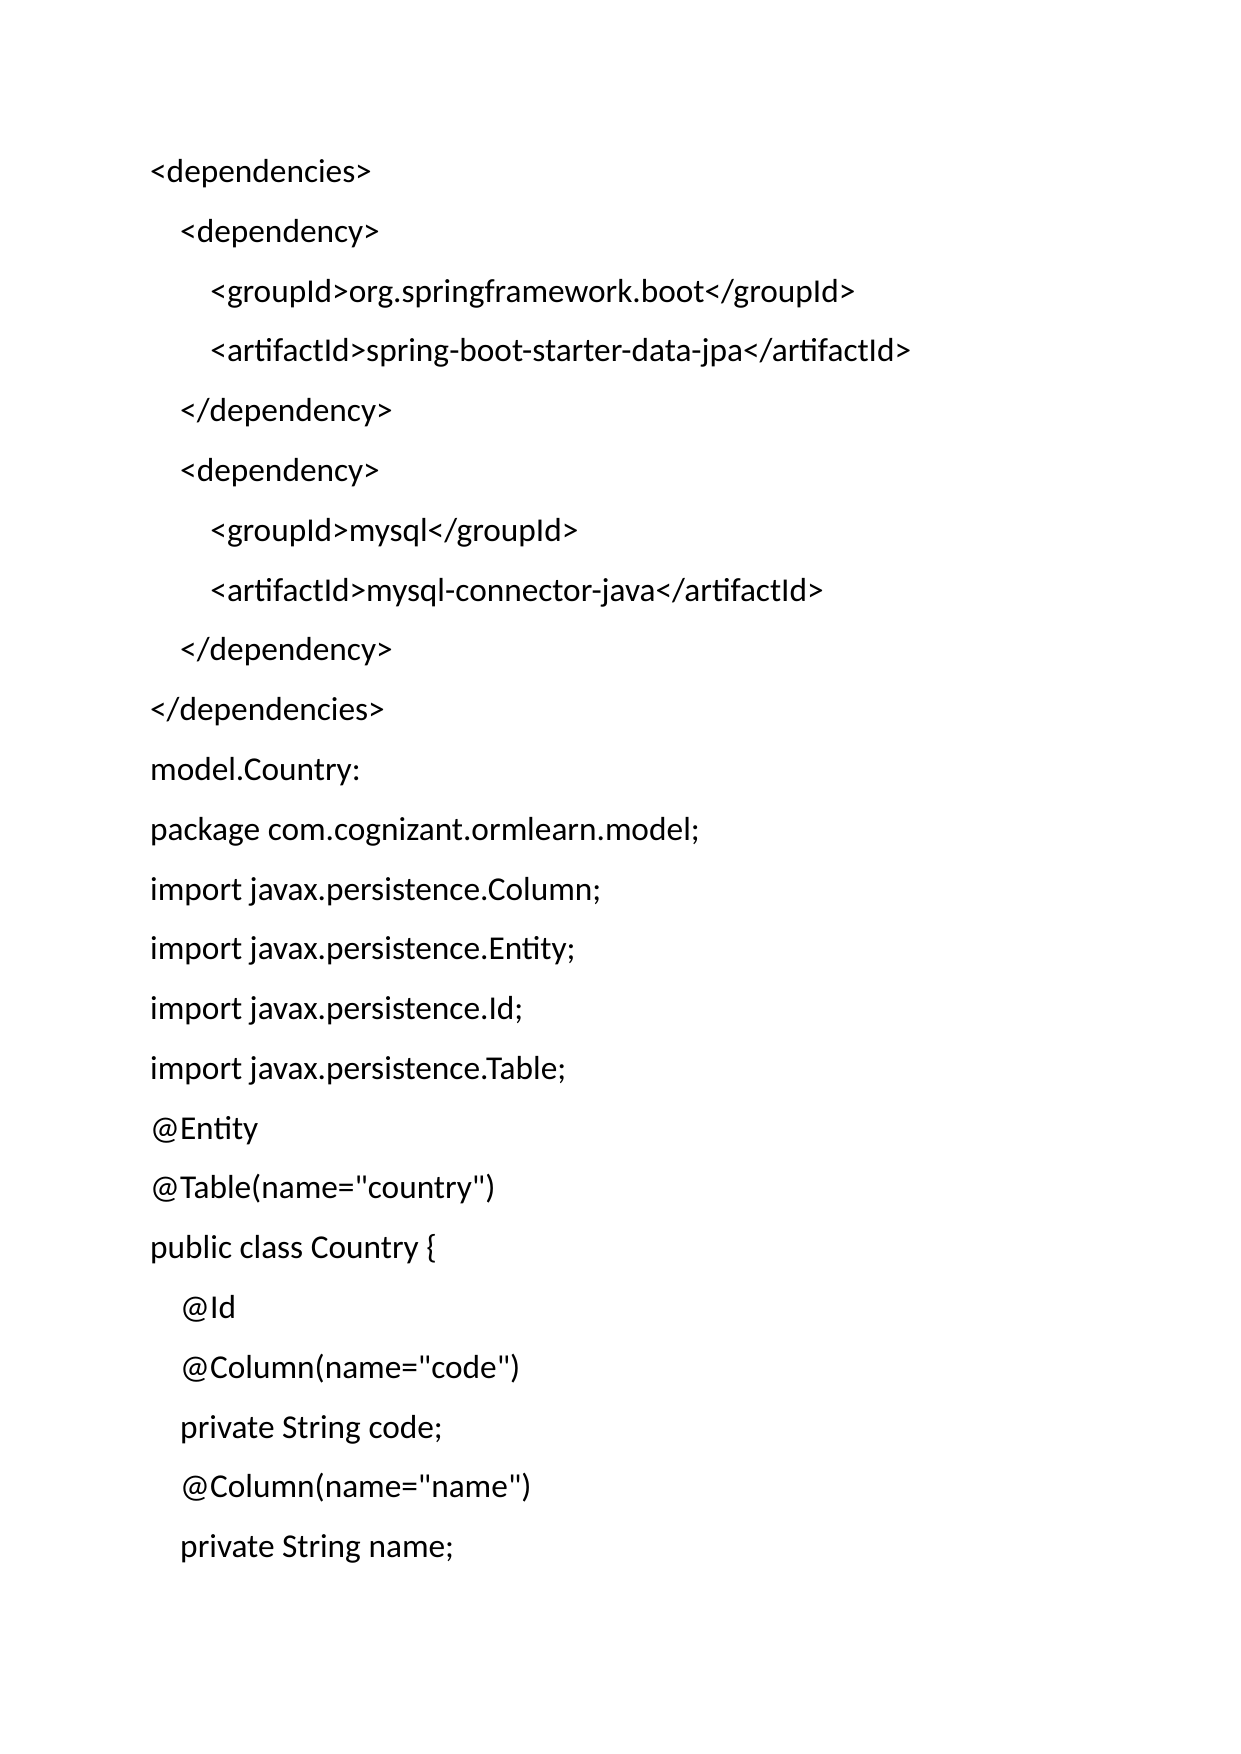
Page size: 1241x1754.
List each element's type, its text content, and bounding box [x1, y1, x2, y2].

text </dependencies> [150, 688, 1090, 729]
text </dependency> [150, 389, 1090, 430]
text @Entity [150, 1107, 1090, 1147]
text public class Country { [150, 1226, 1090, 1267]
text </dependency> [150, 628, 1090, 669]
text private String code; [150, 1406, 1090, 1446]
text <groupId>org.springframework.boot</groupId> [150, 269, 1090, 310]
text @Table(name="country") [150, 1166, 1090, 1207]
text @Column(name="name") [150, 1465, 1090, 1506]
text <groupId>mysql</groupId> [150, 509, 1090, 549]
text import javax.persistence.Entity; [150, 927, 1090, 968]
text package com.cognizant.ormlearn.model; [150, 808, 1090, 848]
text <dependency> [150, 210, 1090, 251]
text <artifactId>mysql-connector-java</artifactId> [150, 568, 1090, 609]
text import javax.persistence.Id; [150, 987, 1090, 1028]
text import javax.persistence.Column; [150, 867, 1090, 908]
text model.Country: [150, 748, 1090, 789]
text @Column(name="code") [150, 1346, 1090, 1387]
text <dependencies> [150, 150, 1090, 191]
text <dependency> [150, 449, 1090, 490]
text <artifactId>spring-boot-starter-data-jpa</artifactId> [150, 329, 1090, 370]
text @Id [150, 1286, 1090, 1327]
text private String name; [150, 1525, 1090, 1566]
text import javax.persistence.Table; [150, 1047, 1090, 1088]
